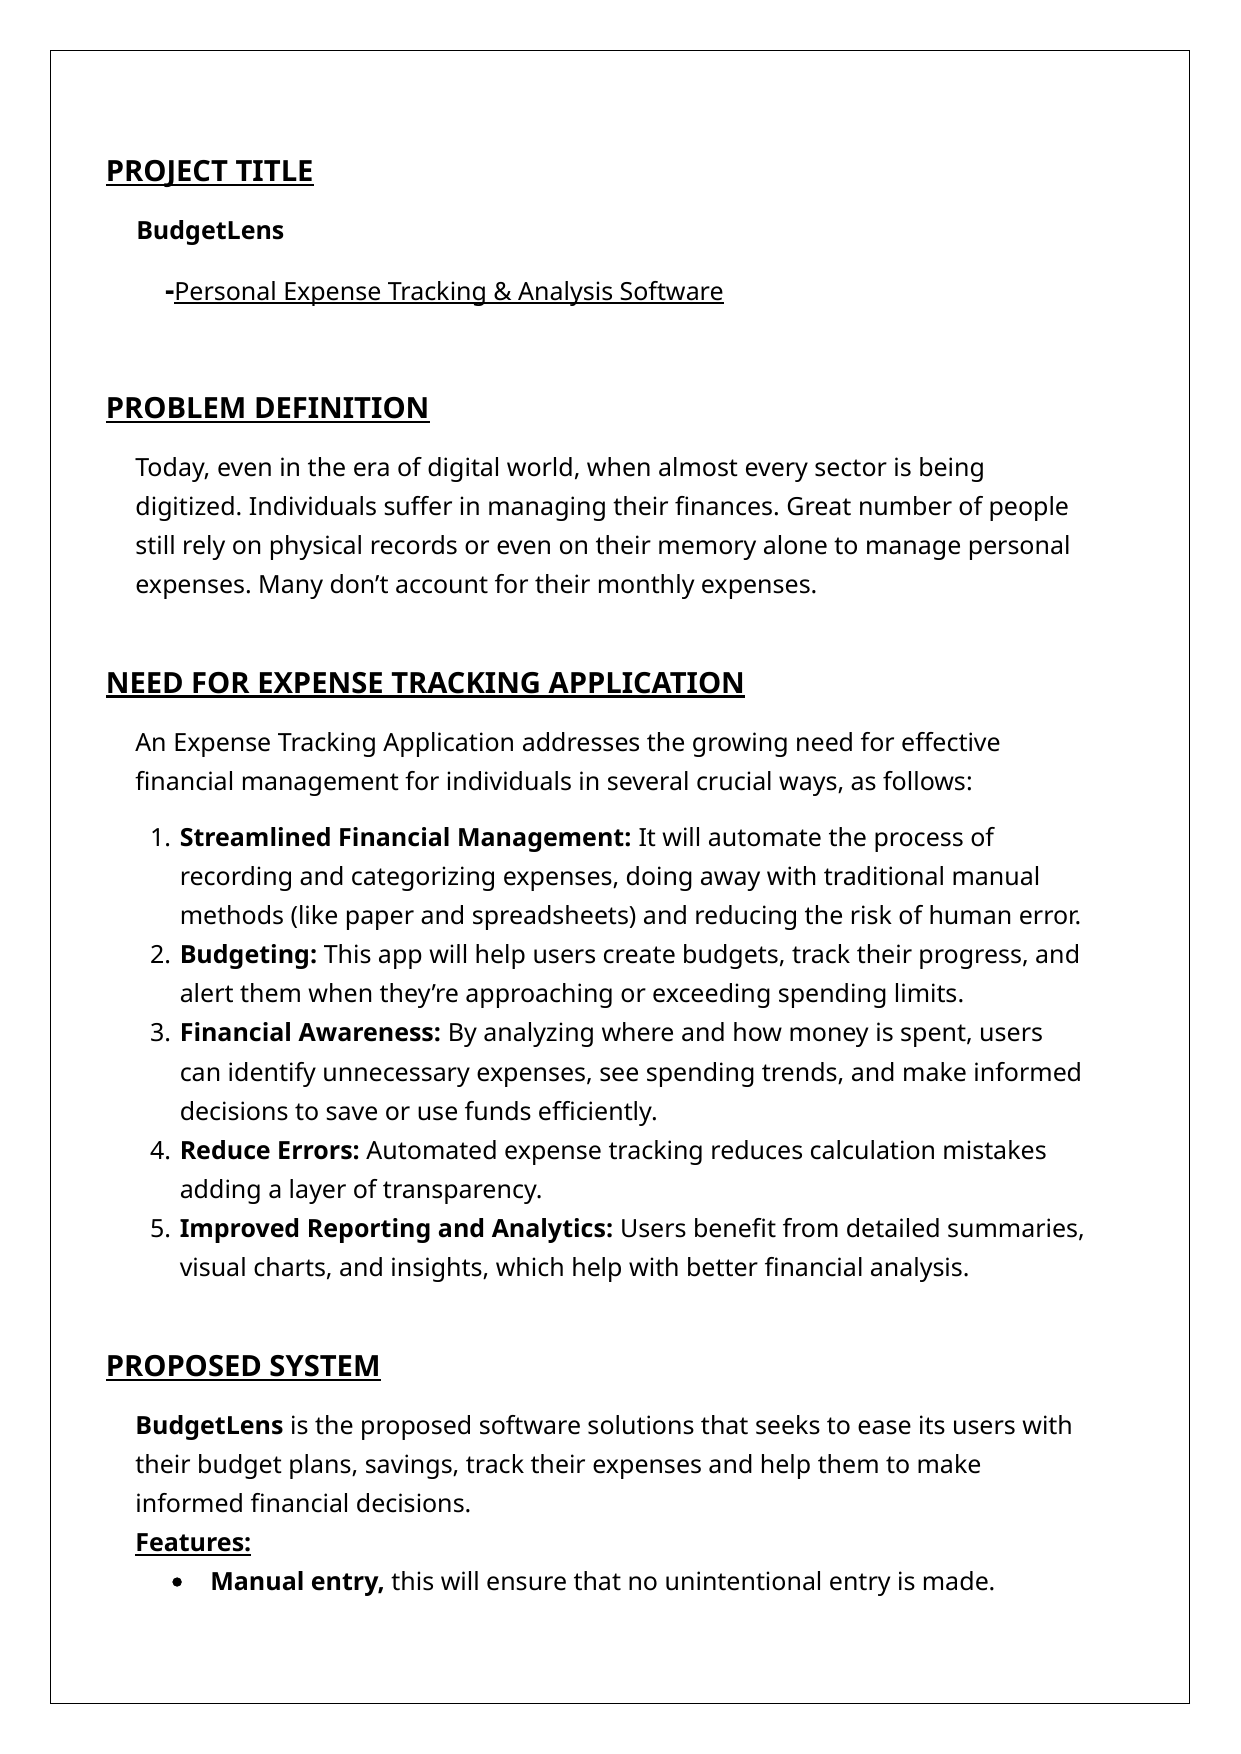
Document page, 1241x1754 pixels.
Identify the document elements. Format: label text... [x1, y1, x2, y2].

text An Expense Tracking Application addresses the growing need for effective financial management for individuals in several crucial ways, as follows: [135, 724, 1090, 797]
list Budgeting: This app will help users create budgets, track their progress, and alert them when they’re approaching or exceeding spending limits. [150, 937, 1090, 1010]
list Reduce Errors: Automated expense tracking reduces calculation mistakes adding a layer of transparency. [150, 1132, 1090, 1206]
list Features: [135, 1525, 1090, 1559]
text -Personal Expense Tracking & Analysis Software [106, 269, 1090, 309]
list Financial Awareness: By analyzing where and how money is spent, users can identify unnecessary expenses, see spending trends, and make informed decisions to save or use funds efficiently. [150, 1015, 1090, 1127]
list Improved Reporting and Analytics: Users benefit from detailed summaries, visual charts, and insights, which help with better financial analysis. [150, 1211, 1090, 1284]
list BudgetLens is the proposed software solutions that seeks to ease its users with their budget plans, savings, track their expenses and help them to make informed financial decisions. [135, 1407, 1090, 1520]
text PROPOSED SYSTEM [106, 1345, 1090, 1385]
text PROJECT TITLE [106, 150, 1090, 190]
list Streamlined Financial Management: It will automate the process of recording and categorizing expenses, doing away with traditional manual methods (like paper and spreadsheets) and reducing the risk of human error. [150, 819, 1090, 932]
text BudgetLens [106, 212, 1090, 246]
list Today, even in the era of digital world, when almost every sector is being digitized. Individuals suffer in managing their finances. Great number of people still rely on physical records or even on their memory alone to manage personal expenses. Many don’t account for their monthly expenses. [135, 449, 1090, 601]
list Manual entry, this will ensure that no unintentional entry is made. [173, 1564, 1090, 1598]
text PROBLEM DEFINITION [106, 387, 1090, 427]
text NEED FOR EXPENSE TRACKING APPLICATION [106, 662, 1090, 702]
